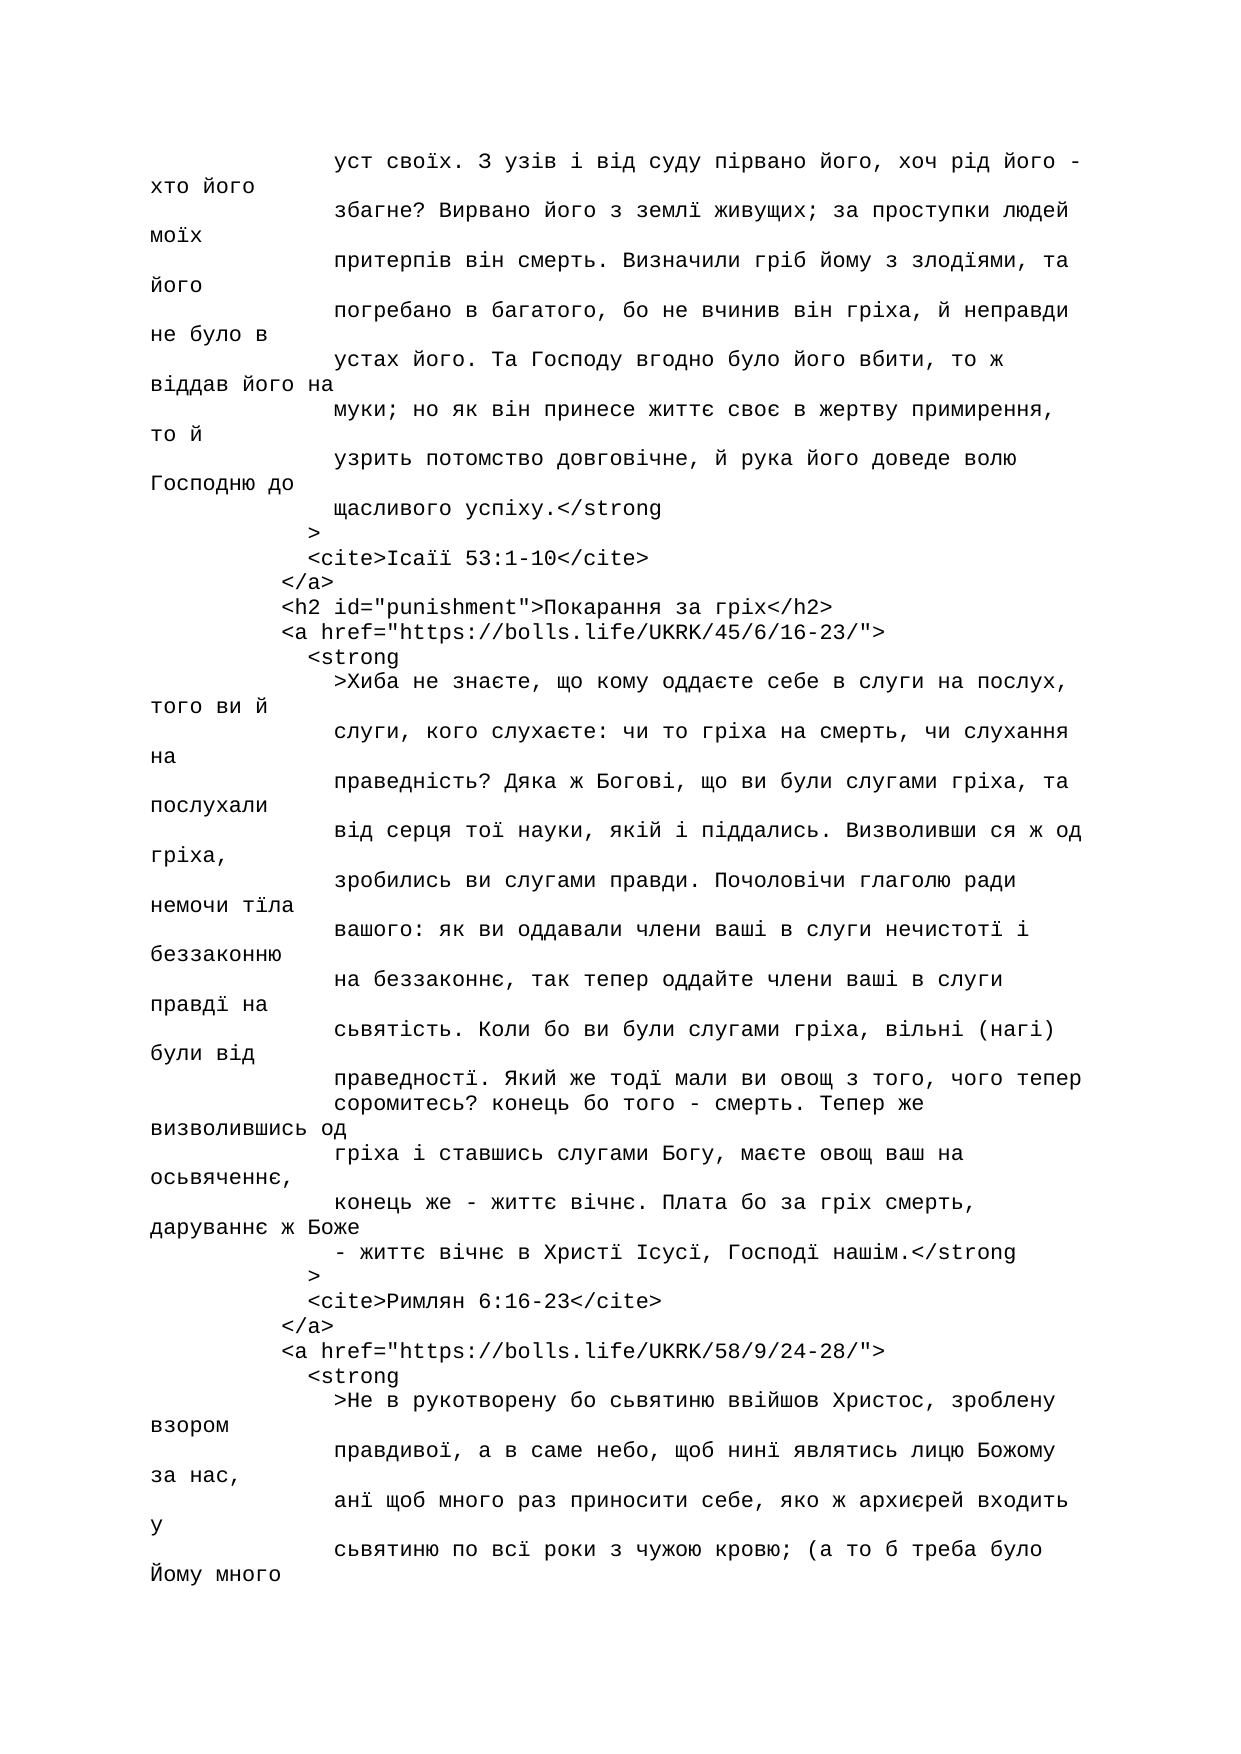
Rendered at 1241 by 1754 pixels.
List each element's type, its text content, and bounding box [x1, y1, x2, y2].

text <strong [150, 646, 1090, 671]
text </a> [150, 571, 1090, 596]
text <a href="https://bolls.life/UKRK/45/6/16-23/"> [150, 621, 1090, 646]
text від серця тої науки, якій і піддались. Визволивши ся ж од гріха, [150, 819, 1090, 869]
text вашого: як ви оддавали члени ваші в слуги нечистотї і беззаконню [150, 918, 1090, 968]
text >Не в рукотворену бо сьвятиню ввійшов Христос, зроблену взором [150, 1389, 1090, 1439]
text притерпів він смерть. Визначили гріб йому з злодїями, та його [150, 249, 1090, 299]
text погребано в багатого, бо не вчинив він гріха, й неправди не було в [150, 299, 1090, 348]
text слуги, кого слухаєте: чи то гріха на смерть, чи слухання на [150, 720, 1090, 770]
text щасливого успіху.</strong [150, 497, 1090, 522]
text збагне? Вирвано його з землї живущих; за проступки людей моїх [150, 199, 1090, 249]
text <a href="https://bolls.life/UKRK/58/9/24-28/"> [150, 1340, 1090, 1365]
text анї щоб много раз приносити себе, яко ж архиєрей входить у [150, 1489, 1090, 1538]
text сьвятість. Коли бо ви були слугами гріха, вільні (нагі) були від [150, 1018, 1090, 1067]
text праведність? Дяка ж Богові, що ви були слугами гріха, та послухали [150, 770, 1090, 819]
text соромитесь? конець бо того - смерть. Тепер же визволившись од [150, 1092, 1090, 1142]
text <cite>Ісаїї 53:1-10</cite> [150, 547, 1090, 571]
text узрить потомство довговічне, й рука його доведе волю Господню до [150, 447, 1090, 497]
text сьвятиню по всї роки з чужою кровю; (а то б треба було Йому много [150, 1538, 1090, 1588]
text уст своїх. З узів і від суду пірвано його, хоч рід його - хто його [150, 150, 1090, 199]
text </a> [150, 1315, 1090, 1340]
text >Хиба не знаєте, що кому оддаєте себе в слуги на послух, того ви й [150, 671, 1090, 720]
text конець же - життє вічнє. Плата бо за гріх смерть, даруваннє ж Боже [150, 1191, 1090, 1241]
text - життє вічнє в Христї Ісусї, Господї нашім.</strong [150, 1241, 1090, 1266]
text зробились ви слугами правди. Почоловічи глаголю ради немочи тїла [150, 869, 1090, 918]
text муки; но як він принесе життє своє в жертву примирення, то й [150, 398, 1090, 447]
text <h2 id="punishment">Покарання за гріх</h2> [150, 596, 1090, 621]
text <cite>Римлян 6:16-23</cite> [150, 1290, 1090, 1315]
text гріха і ставшись слугами Богу, маєте овощ ваш на осьвяченнє, [150, 1142, 1090, 1191]
text правдивої, а в саме небо, щоб нинї являтись лицю Божому за нас, [150, 1439, 1090, 1489]
text устах його. Та Господу вгодно було його вбити, то ж віддав його на [150, 348, 1090, 398]
text > [150, 522, 1090, 547]
text > [150, 1266, 1090, 1290]
text на беззаконнє, так тепер оддайте члени ваші в слуги правдї на [150, 968, 1090, 1018]
text праведностї. Який же тодї мали ви овощ з того, чого тепер [150, 1067, 1090, 1092]
text <strong [150, 1365, 1090, 1389]
